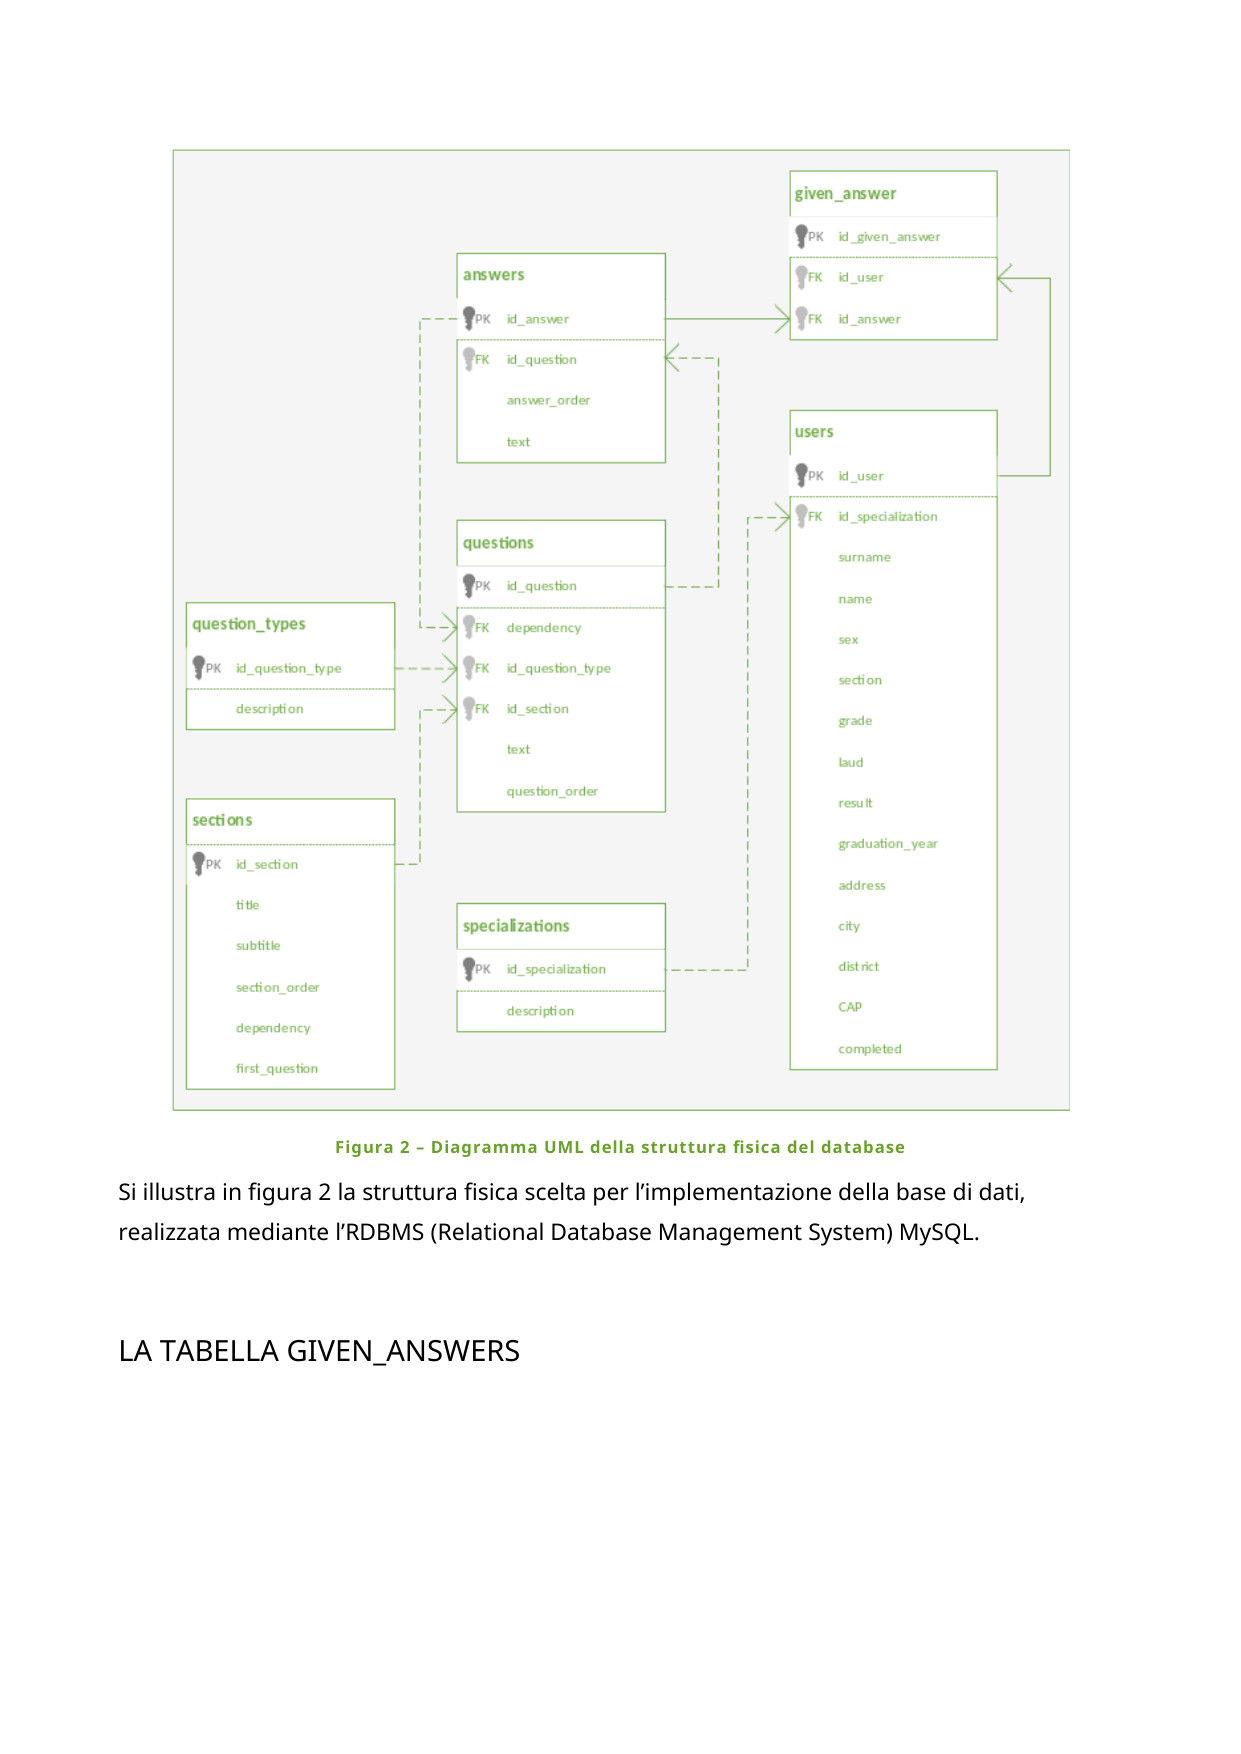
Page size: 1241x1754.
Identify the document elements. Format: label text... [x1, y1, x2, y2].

text Si illustra in figura 2 la struttura fisica scelta per l’implementazione della base di dati, realizzata mediante l’RDBMS (Relational Database Management System) MySQL. [118, 1176, 1122, 1247]
subtitle La tabella given_answers [118, 1331, 1122, 1370]
text Figura 2 – Diagramma UML della struttura fisica del database [118, 1136, 1122, 1159]
